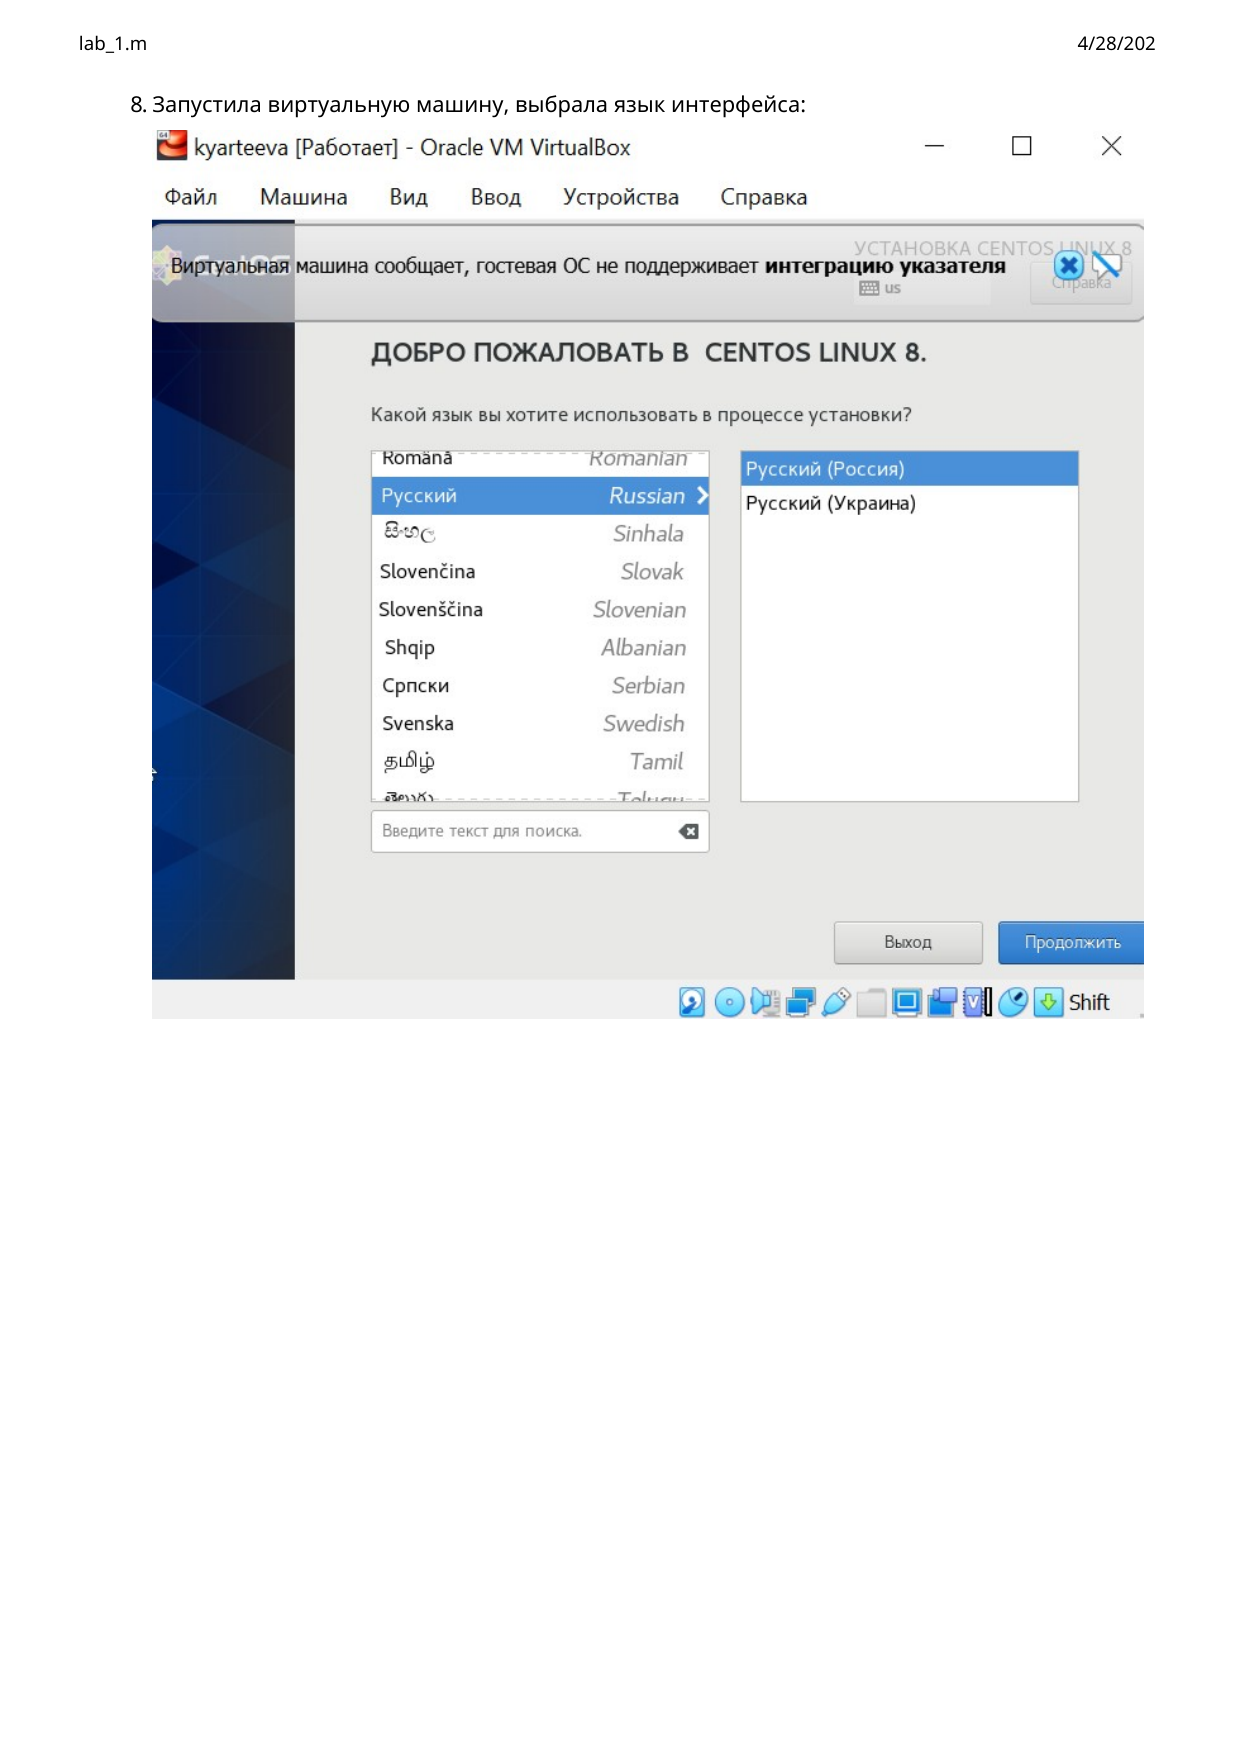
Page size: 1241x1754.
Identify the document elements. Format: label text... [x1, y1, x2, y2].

list Запустила виртуальную машину, выбрала язык интерфейса: [130, 88, 1165, 118]
picture [152, 130, 1144, 1019]
